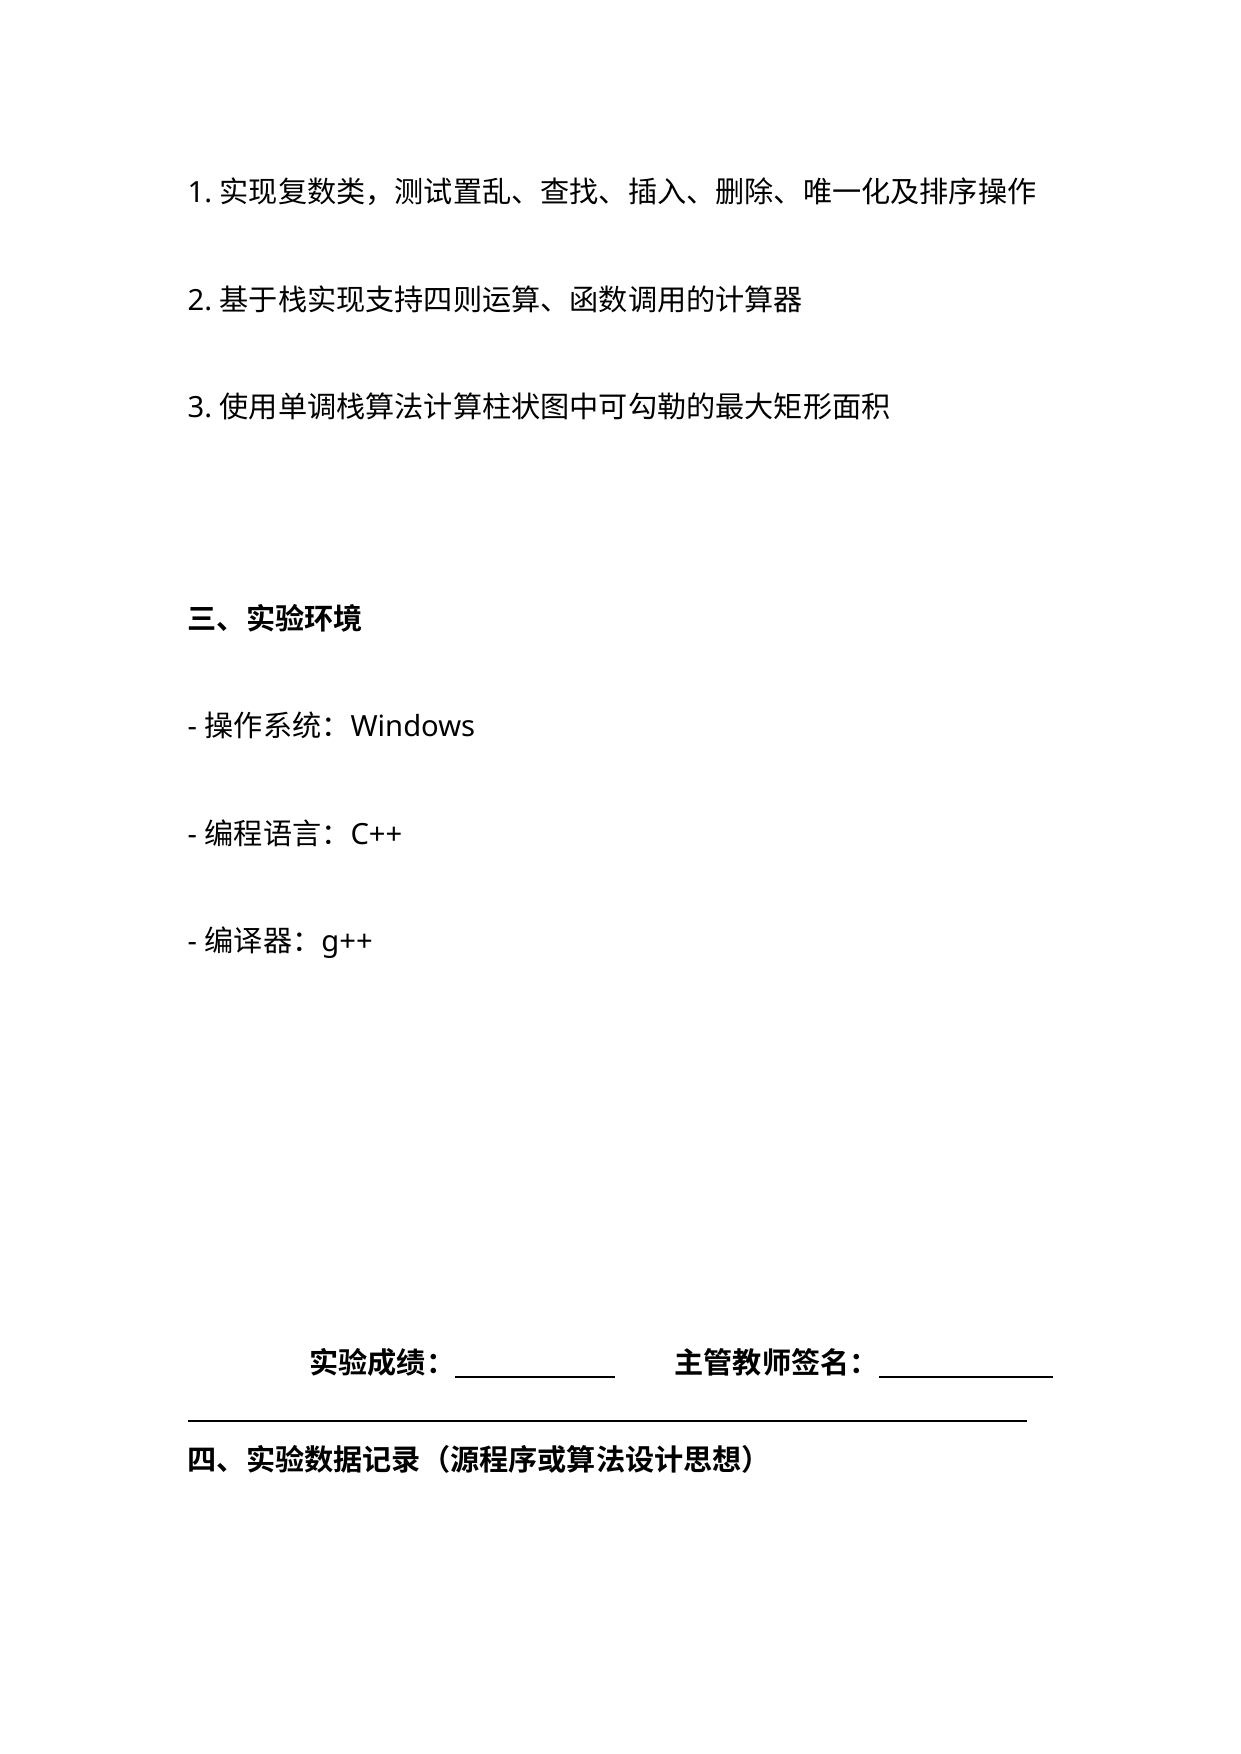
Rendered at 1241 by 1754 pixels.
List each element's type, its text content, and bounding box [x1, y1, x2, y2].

text 三、实验环境 [187, 584, 1053, 649]
text - 编程语言：C++ [187, 799, 1053, 864]
text 3. 使用单调栈算法计算柱状图中可勾勒的最大矩形面积 [187, 372, 1053, 437]
text - 操作系统：Windows [187, 692, 1053, 757]
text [187, 1426, 1053, 1491]
text 1. 实现复数类，测试置乱、查找、插入、删除、唯一化及排序操作 [187, 158, 1053, 223]
text 2. 基于栈实现支持四则运算、函数调用的计算器 [187, 265, 1053, 330]
text 实验成绩： 主管教师签名： [187, 1328, 1053, 1393]
text - 编译器：g++ [187, 907, 1053, 972]
